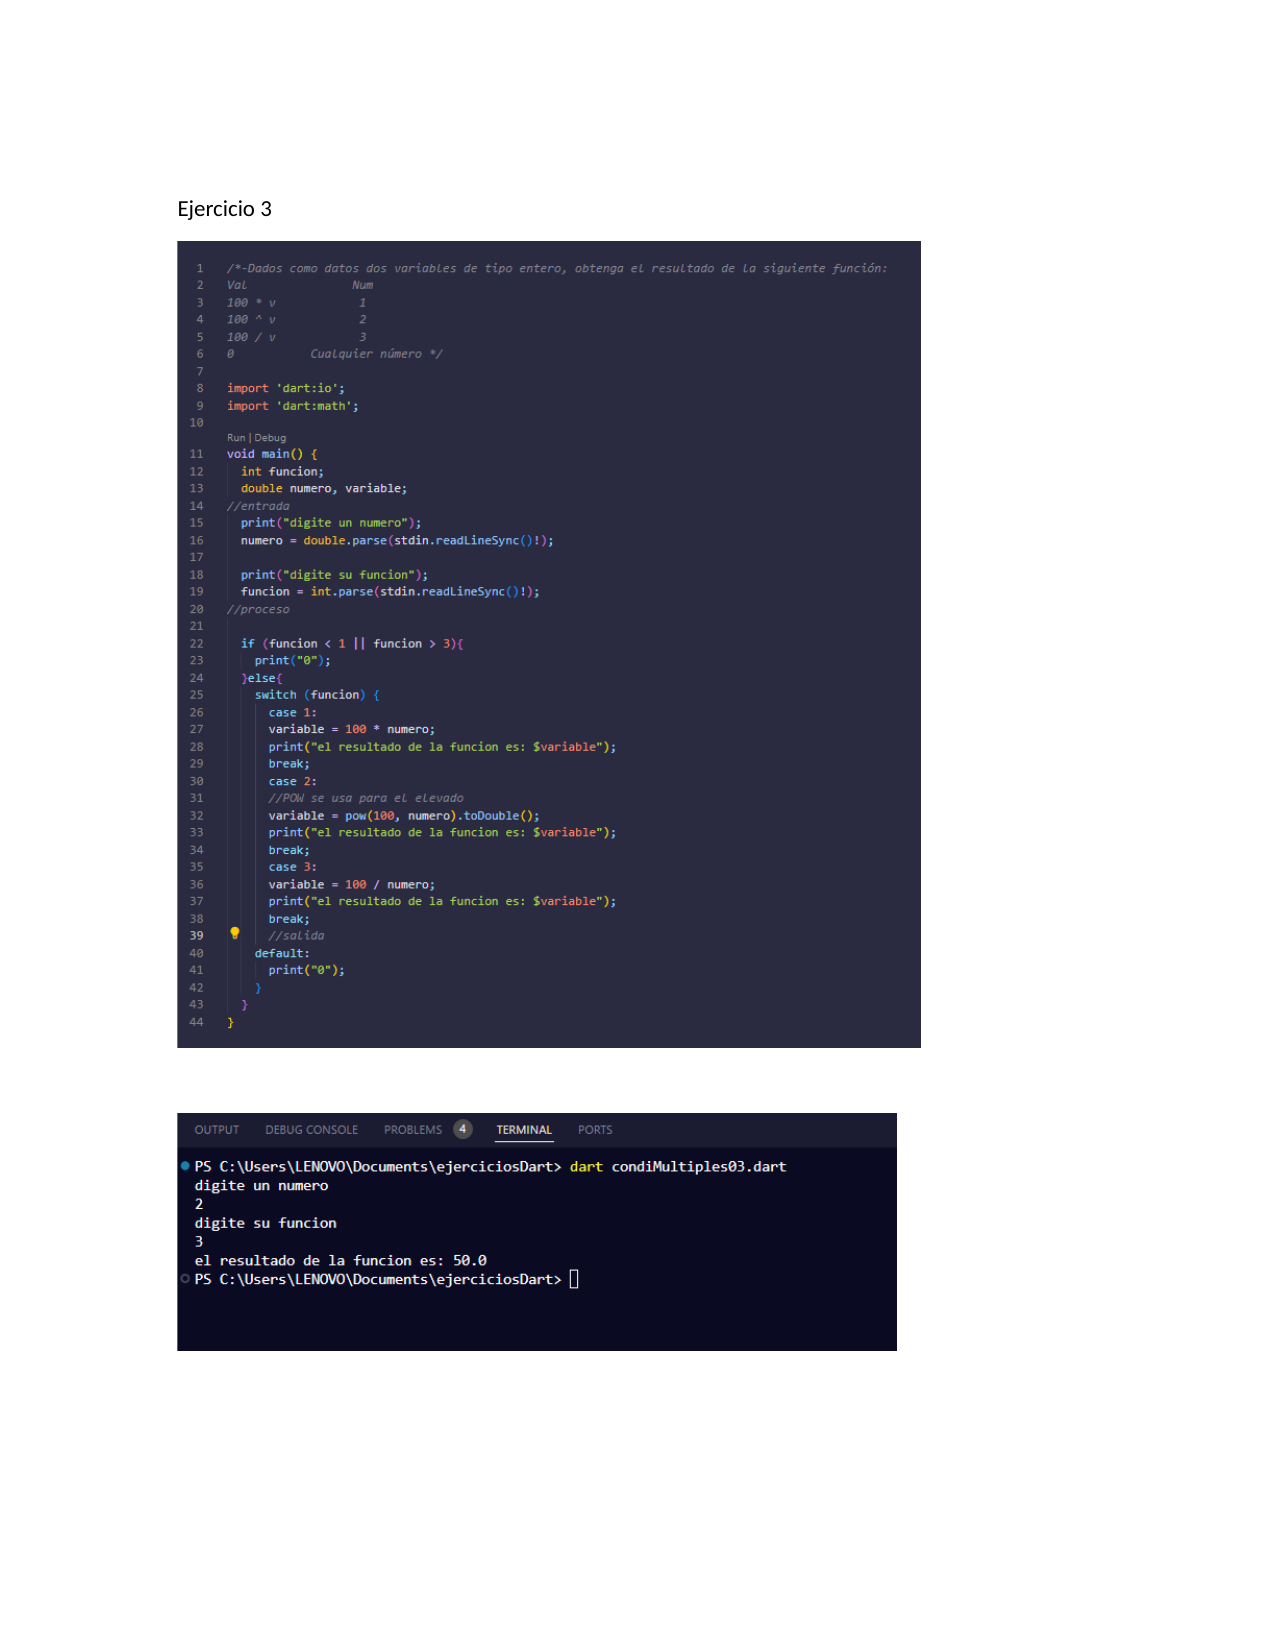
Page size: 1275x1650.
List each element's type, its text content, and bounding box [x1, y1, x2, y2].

text Ejercicio 3 [177, 194, 1098, 222]
picture [177, 241, 921, 1048]
picture [177, 1113, 897, 1351]
